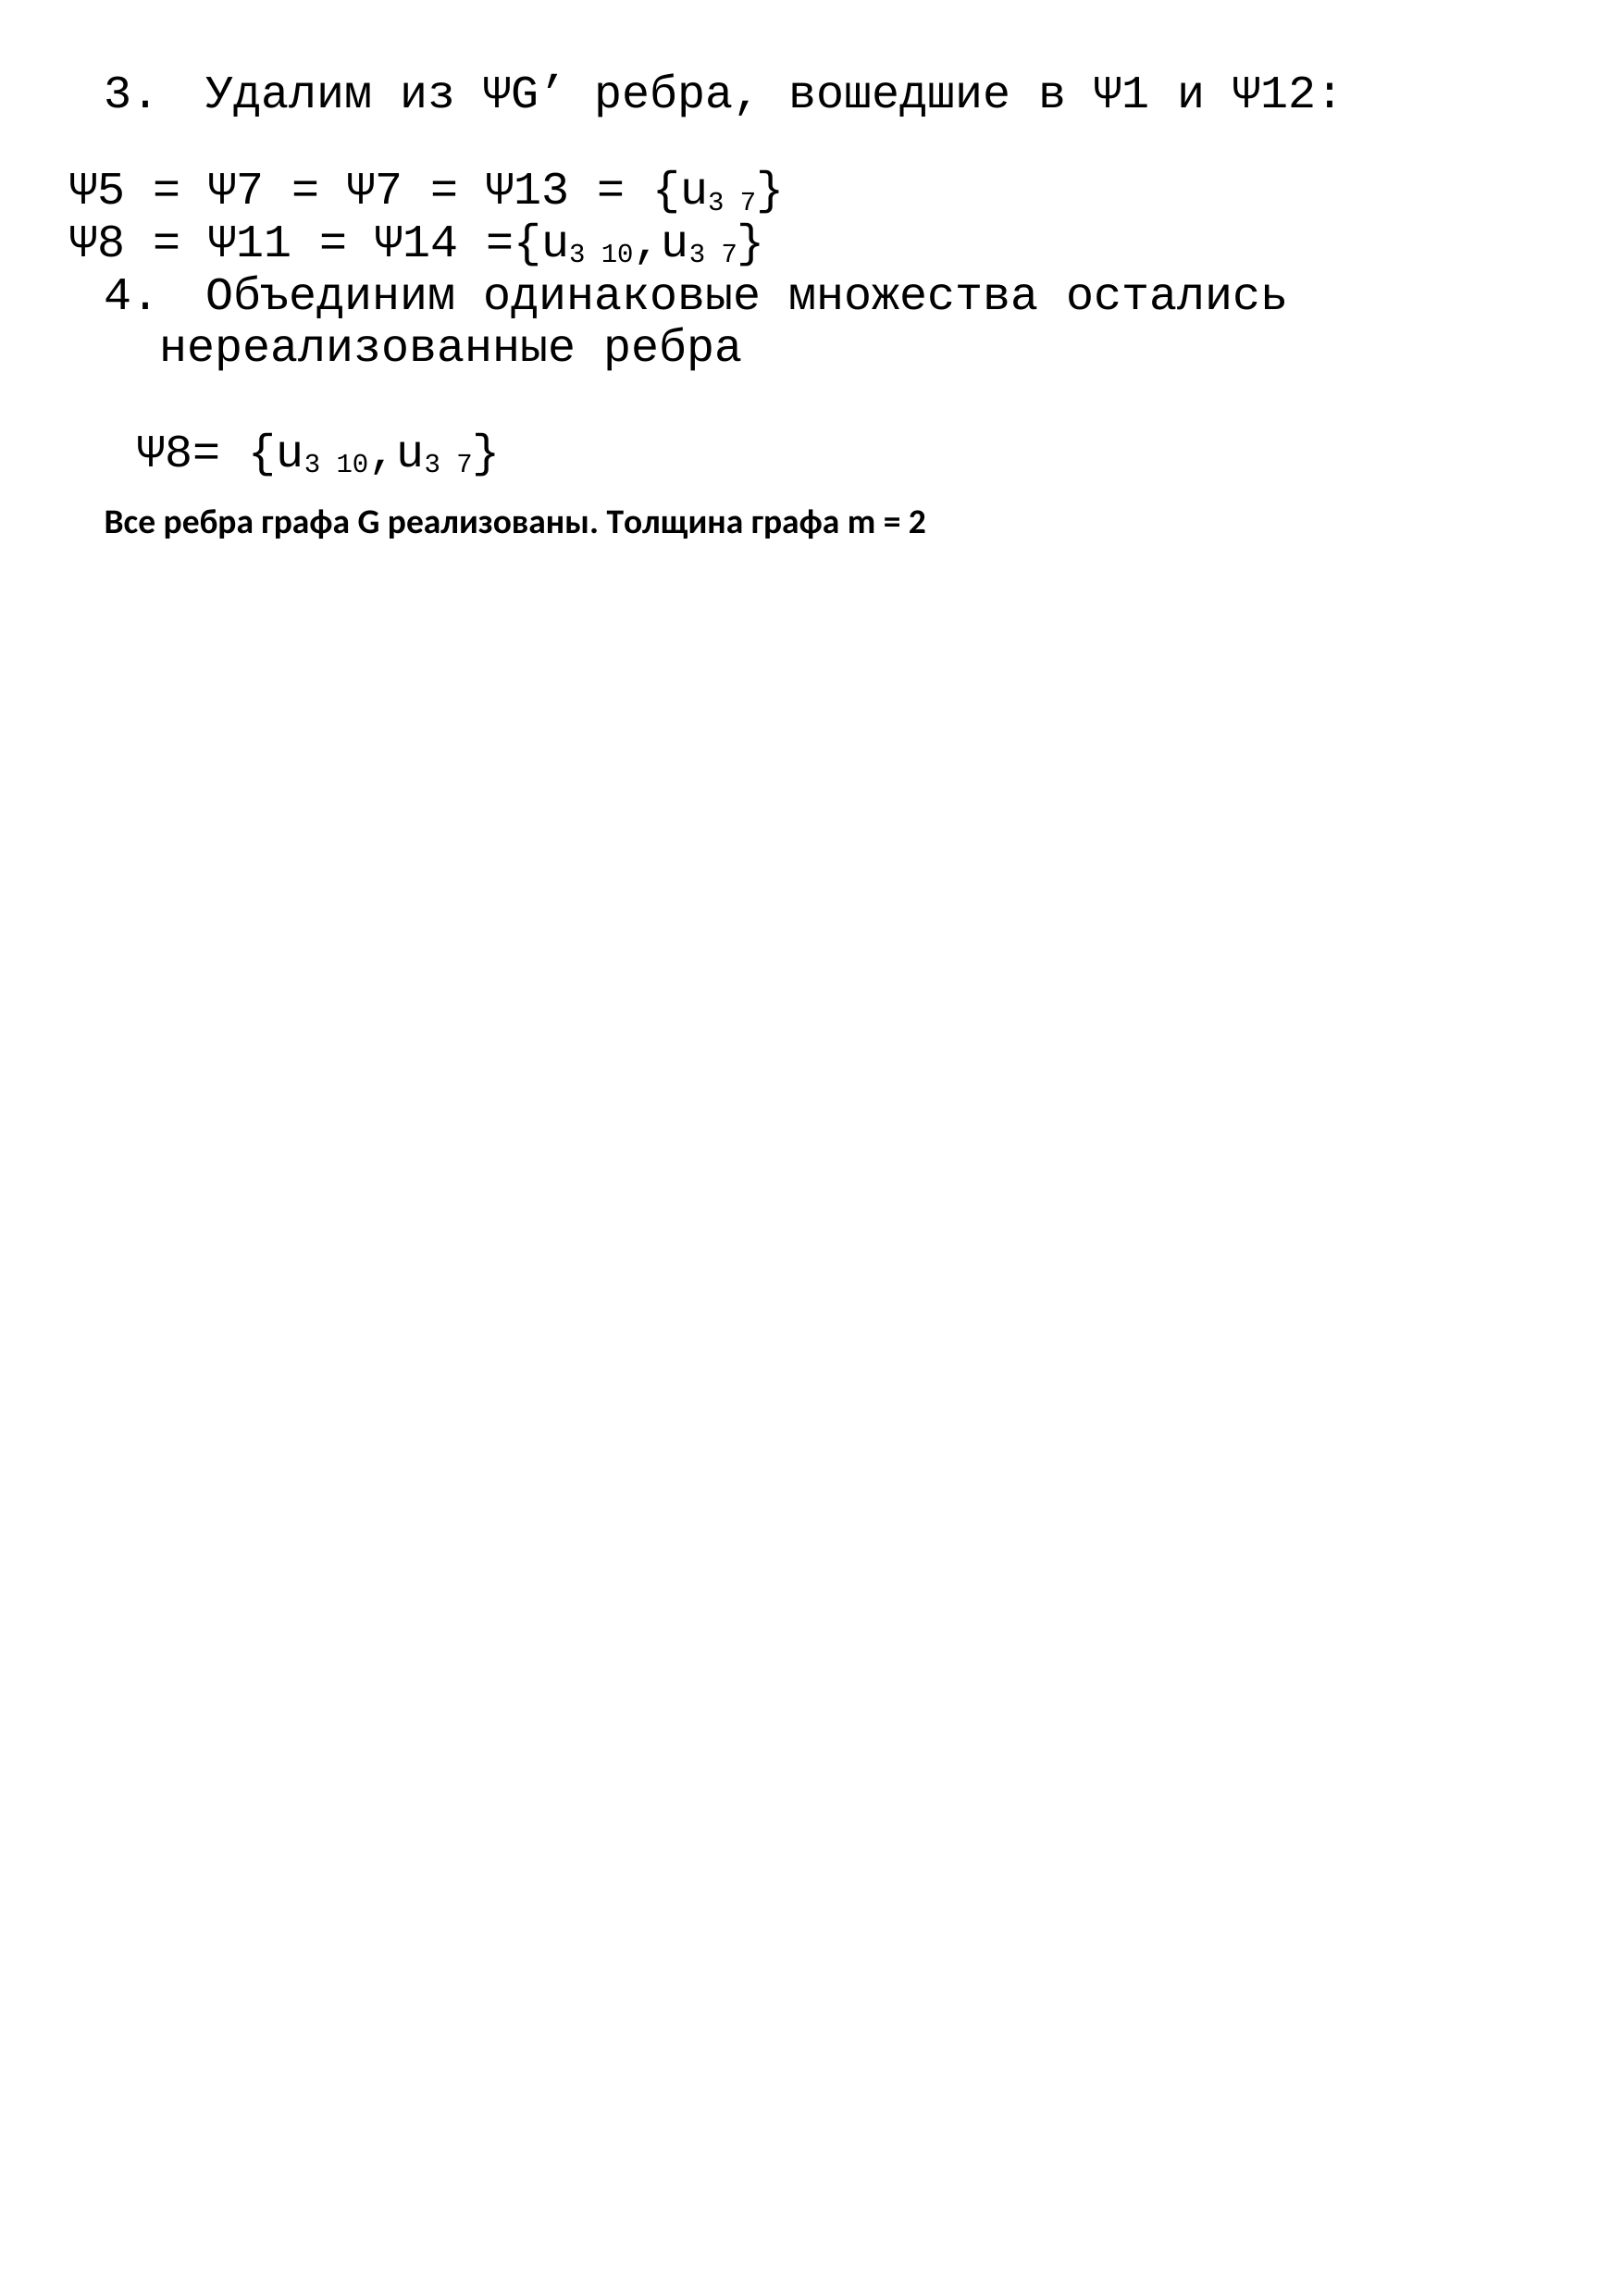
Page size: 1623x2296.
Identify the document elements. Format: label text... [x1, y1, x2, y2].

text Ψ8= {u3 10,u3 7} [69, 428, 1554, 480]
text Все ребра графа G реализованы. Толщина графа m = 2 [104, 500, 1554, 542]
list Удалим из ΨG’ ребра, вошедшие в Ψ1 и Ψ12: [104, 69, 1554, 122]
text Ψ8 = Ψ11 = Ψ14 ={u3 10,u3 7} [69, 218, 1554, 270]
text Ψ5 = Ψ7 = Ψ7 = Ψ13 = {u3 7} [69, 166, 1554, 218]
list Объединим одинаковые множества остались нереализованные ребра [104, 270, 1554, 376]
